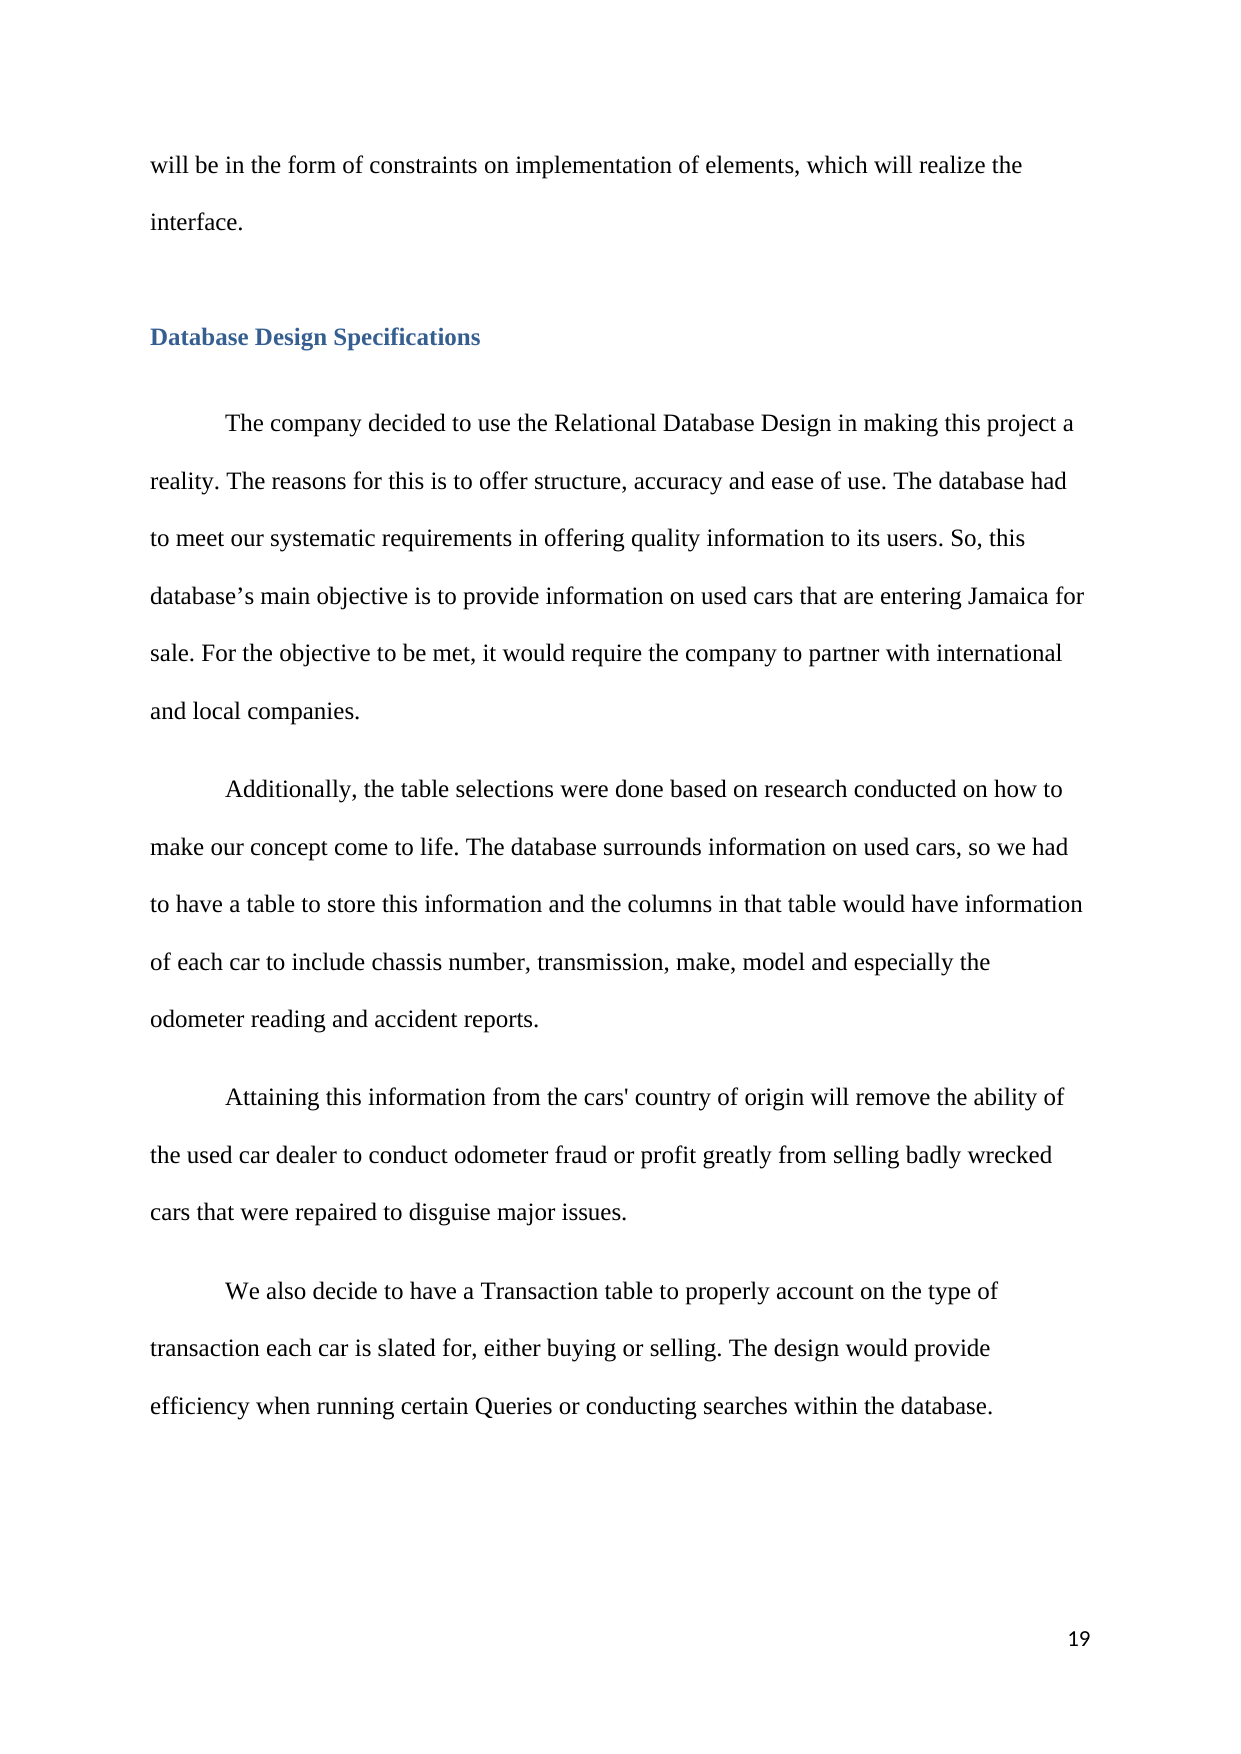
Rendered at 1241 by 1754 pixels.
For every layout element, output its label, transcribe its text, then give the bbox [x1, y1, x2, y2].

text Additionally, the table selections were done based on research conducted on how to make our concept come to life. The database surrounds information on used cars, so we had to have a table to store this information and the columns in that table would have information of each car to include chassis number, transmission, make, model and especially the odometer reading and accident reports. [150, 774, 1090, 1033]
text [150, 150, 1090, 236]
text We also decide to have a Transaction table to properly account on the type of transaction each car is slated for, either buying or selling. The design would provide efficiency when running certain Queries or conducting searches within the database. [150, 1276, 1090, 1419]
subtitle Database Design Specifications [150, 322, 1090, 351]
text The company decided to use the Relational Database Design in making this project a reality. The reasons for this is to offer structure, accuracy and ease of use. The database had to meet our systematic requirements in offering quality information to its users. So, this database’s main objective is to provide information on used cars that are entering Jamaica for sale. For the objective to be met, it would require the company to partner with international and local companies. [150, 408, 1090, 724]
text Attaining this information from the cars' country of origin will remove the ability of the used car dealer to conduct odometer fraud or profit greatly from selling badly wrecked cars that were repaired to disguise major issues. [150, 1082, 1090, 1226]
